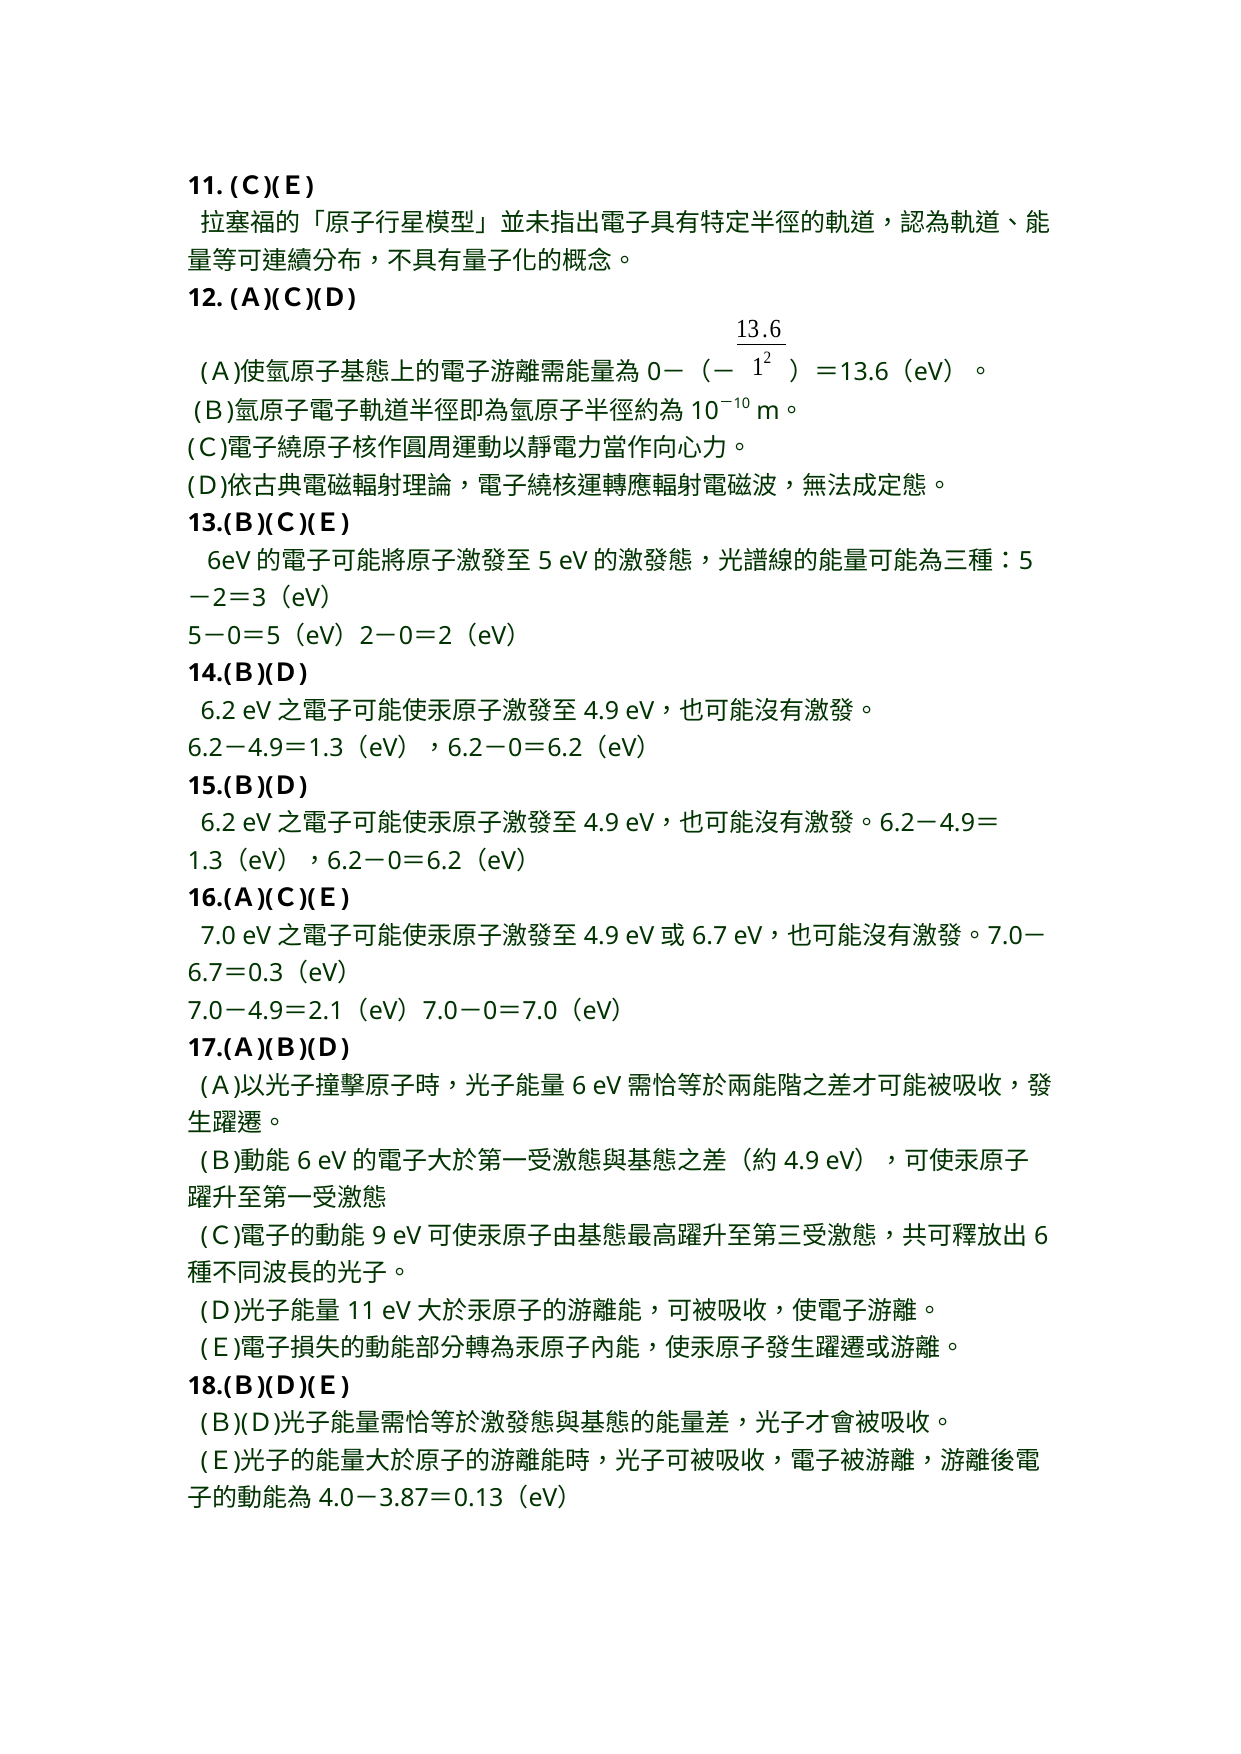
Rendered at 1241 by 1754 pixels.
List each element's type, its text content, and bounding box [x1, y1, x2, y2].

text (Ｄ)依古典電磁輻射理論，電子繞核運轉應輻射電磁波，無法成定態。 [187, 464, 1053, 502]
text 7.0－4.9＝2.1（eV）7.0－0＝7.0（eV） [187, 989, 1053, 1027]
text (Ｅ)光子的能量大於原子的游離能時，光子可被吸收，電子被游離，游離後電子的動能為 4.0－3.87＝0.13（eV） [187, 1439, 1053, 1514]
text 12. (Ａ)(Ｃ)(Ｄ) [187, 277, 1053, 314]
text (Ｄ)光子能量 11 eV 大於汞原子的游離能，可被吸收，使電子游離。 [187, 1289, 1053, 1327]
text 6.2 eV 之電子可能使汞原子激發至 4.9 eV，也可能沒有激發。 [187, 689, 1053, 727]
text 14.(Ｂ)(Ｄ) [187, 652, 1053, 689]
text 11. (Ｃ)(Ｅ) [187, 164, 1053, 202]
text (Ｂ)動能 6 eV 的電子大於第一受激態與基態之差（約 4.9 eV），可使汞原子躍升至第一受激態 [187, 1139, 1053, 1214]
text (Ｅ)電子損失的動能部分轉為汞原子內能，使汞原子發生躍遷或游離。 [187, 1327, 1053, 1364]
text 13.(Ｂ)(Ｃ)(Ｅ) [187, 502, 1053, 539]
text 6.2－4.9＝1.3（eV），6.2－0＝6.2（eV） [187, 727, 1053, 764]
text (Ａ)使氫原子基態上的電子游離需能量為 0－（－）＝13.6（eV）。 [187, 314, 1053, 389]
text 15.(Ｂ)(Ｄ) [187, 764, 1053, 802]
text 6.2 eV 之電子可能使汞原子激發至 4.9 eV，也可能沒有激發。6.2－4.9＝1.3（eV），6.2－0＝6.2（eV） [187, 802, 1053, 877]
text 18.(Ｂ)(Ｄ)(Ｅ) [187, 1364, 1053, 1402]
text (Ｂ)(Ｄ)光子能量需恰等於激發態與基態的能量差，光子才會被吸收。 [187, 1402, 1053, 1439]
text 7.0 eV 之電子可能使汞原子激發至 4.9 eV 或 6.7 eV，也可能沒有激發。7.0－6.7＝0.3（eV） [187, 914, 1053, 989]
text (Ａ)以光子撞擊原子時，光子能量 6 eV 需恰等於兩能階之差才可能被吸收，發生躍遷。 [187, 1064, 1053, 1139]
text (Ｃ)電子的動能 9 eV 可使汞原子由基態最高躍升至第三受激態，共可釋放出 6 種不同波長的光子。 [187, 1214, 1053, 1289]
text (Ｂ)氫原子電子軌道半徑即為氫原子半徑約為 10－10 m。 [187, 389, 1053, 427]
text 17.(Ａ)(Ｂ)(Ｄ) [187, 1027, 1053, 1064]
text 6eV 的電子可能將原子激發至 5 eV 的激發態，光譜線的能量可能為三種：5－2＝3（eV） [187, 539, 1053, 614]
text (Ｃ)電子繞原子核作圓周運動以靜電力當作向心力。 [187, 427, 1053, 464]
text 16.(Ａ)(Ｃ)(Ｅ) [187, 877, 1053, 914]
text 5－0＝5（eV）2－0＝2（eV） [187, 614, 1053, 652]
text 拉塞福的「原子行星模型」並未指出電子具有特定半徑的軌道，認為軌道、能量等可連續分布，不具有量子化的概念。 [187, 202, 1053, 277]
